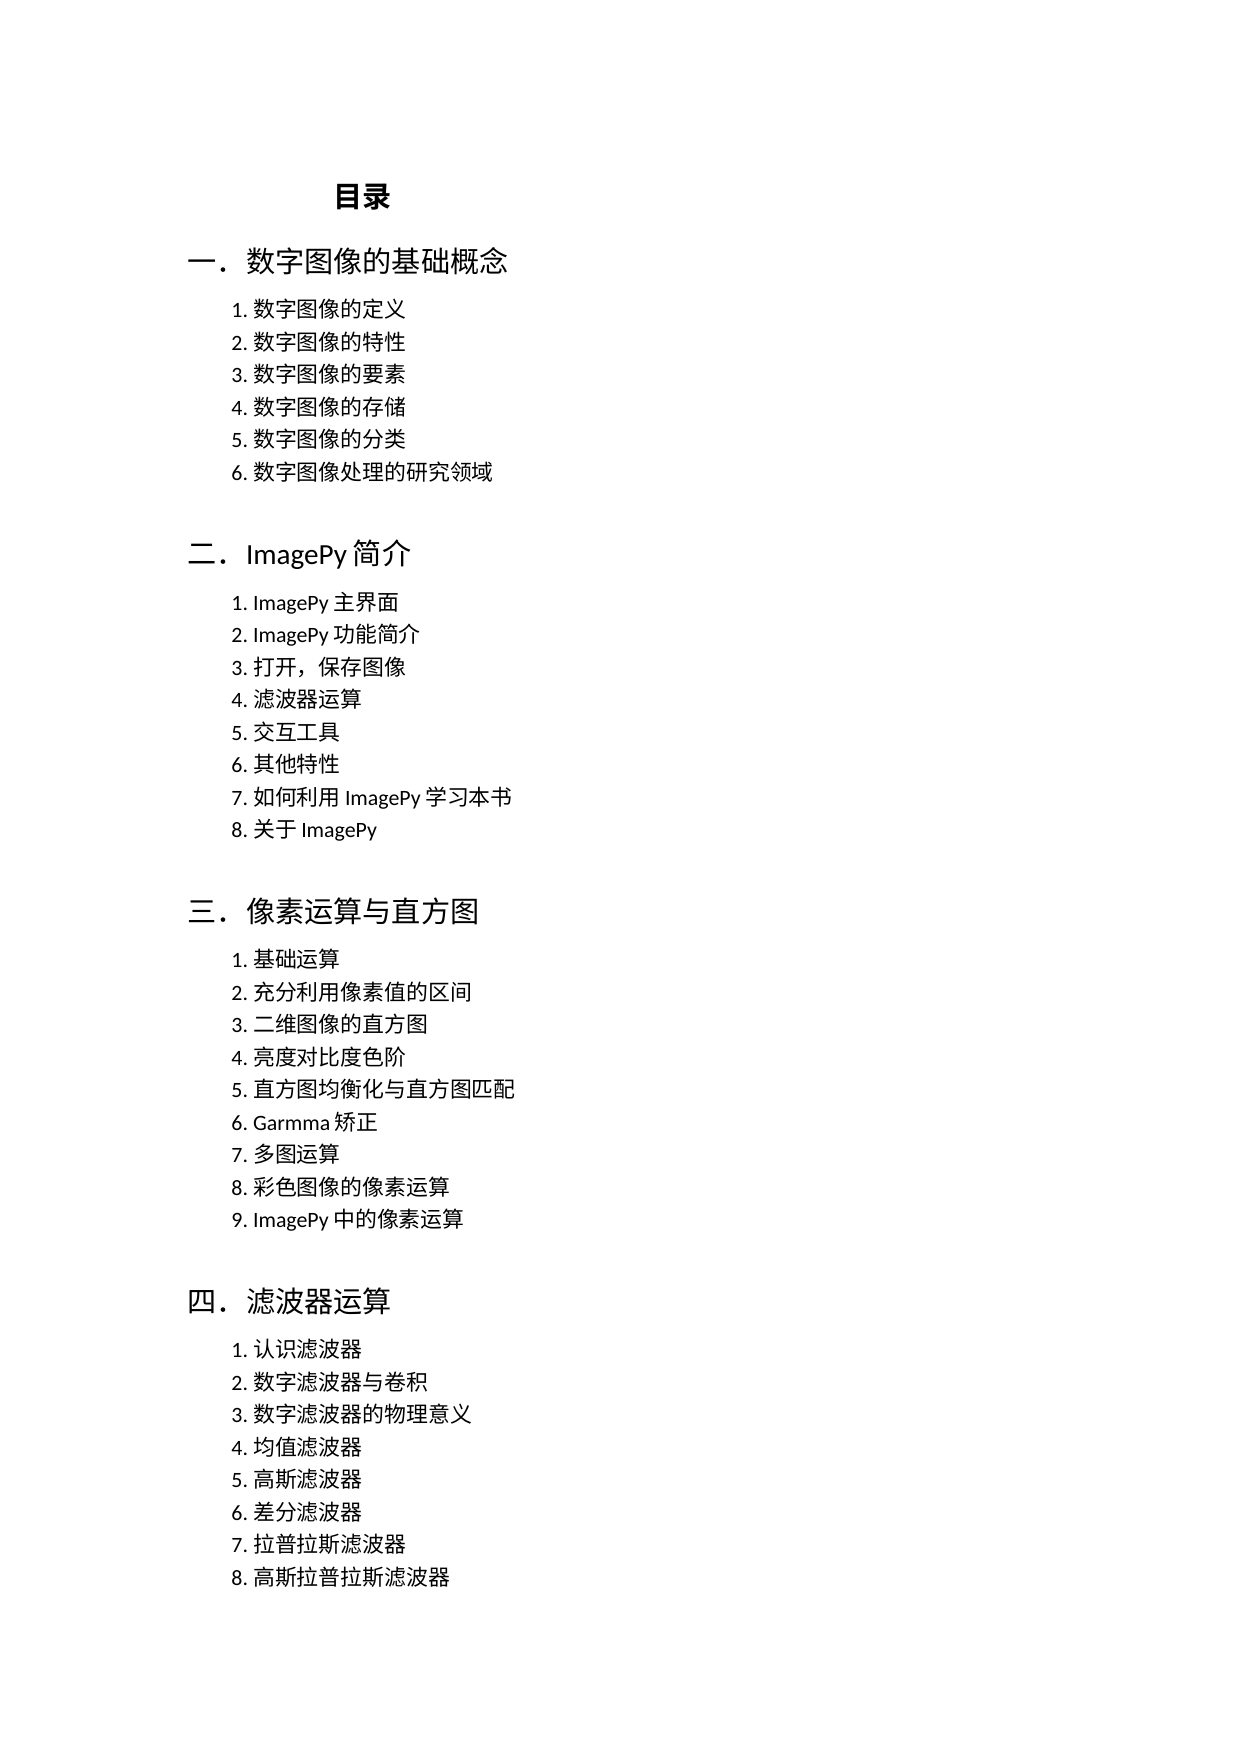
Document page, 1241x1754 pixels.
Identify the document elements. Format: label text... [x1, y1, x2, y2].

list 高斯滤波器 [187, 1462, 1053, 1494]
list 数字图像的分类 [187, 422, 1053, 454]
list ImagePy功能简介 [187, 617, 1053, 649]
list 差分滤波器 [187, 1494, 1053, 1527]
list 多图运算 [187, 1137, 1053, 1169]
list 基础运算 [187, 942, 1053, 974]
list ImagePy简介 [187, 519, 1053, 584]
list 数字图像的存储 [187, 389, 1053, 422]
list ImagePy主界面 [187, 584, 1053, 617]
list 交互工具 [187, 714, 1053, 747]
list 数字图像的定义 [187, 292, 1053, 324]
list 数字滤波器与卷积 [187, 1364, 1053, 1397]
list 数字图像的基础概念 [187, 227, 1053, 292]
list 亮度对比度色阶 [187, 1039, 1053, 1072]
list 二维图像的直方图 [187, 1007, 1053, 1039]
list 拉普拉斯滤波器 [187, 1527, 1053, 1559]
list 如何利用ImagePy学习本书 [187, 779, 1053, 812]
list 滤波器运算 [187, 682, 1053, 714]
list 数字图像的要素 [187, 357, 1053, 389]
list 数字滤波器的物理意义 [187, 1397, 1053, 1429]
list Garmma矫正 [187, 1104, 1053, 1137]
list 直方图均衡化与直方图匹配 [187, 1072, 1053, 1104]
list 均值滤波器 [187, 1429, 1053, 1462]
list 数字图像的特性 [187, 324, 1053, 357]
list 认识滤波器 [187, 1332, 1053, 1364]
list 彩色图像的像素运算 [187, 1169, 1053, 1202]
list ImagePy中的像素运算 [187, 1202, 1053, 1234]
list 关于ImagePy [187, 812, 1053, 844]
list 充分利用像素值的区间 [187, 974, 1053, 1007]
list 像素运算与直方图 [187, 877, 1053, 942]
list 打开，保存图像 [187, 649, 1053, 682]
list 其他特性 [187, 747, 1053, 779]
list 滤波器运算 [187, 1267, 1053, 1332]
list 高斯拉普拉斯滤波器 [187, 1559, 1053, 1592]
list 目录 [275, 162, 1053, 227]
list 数字图像处理的研究领域 [187, 454, 1053, 487]
